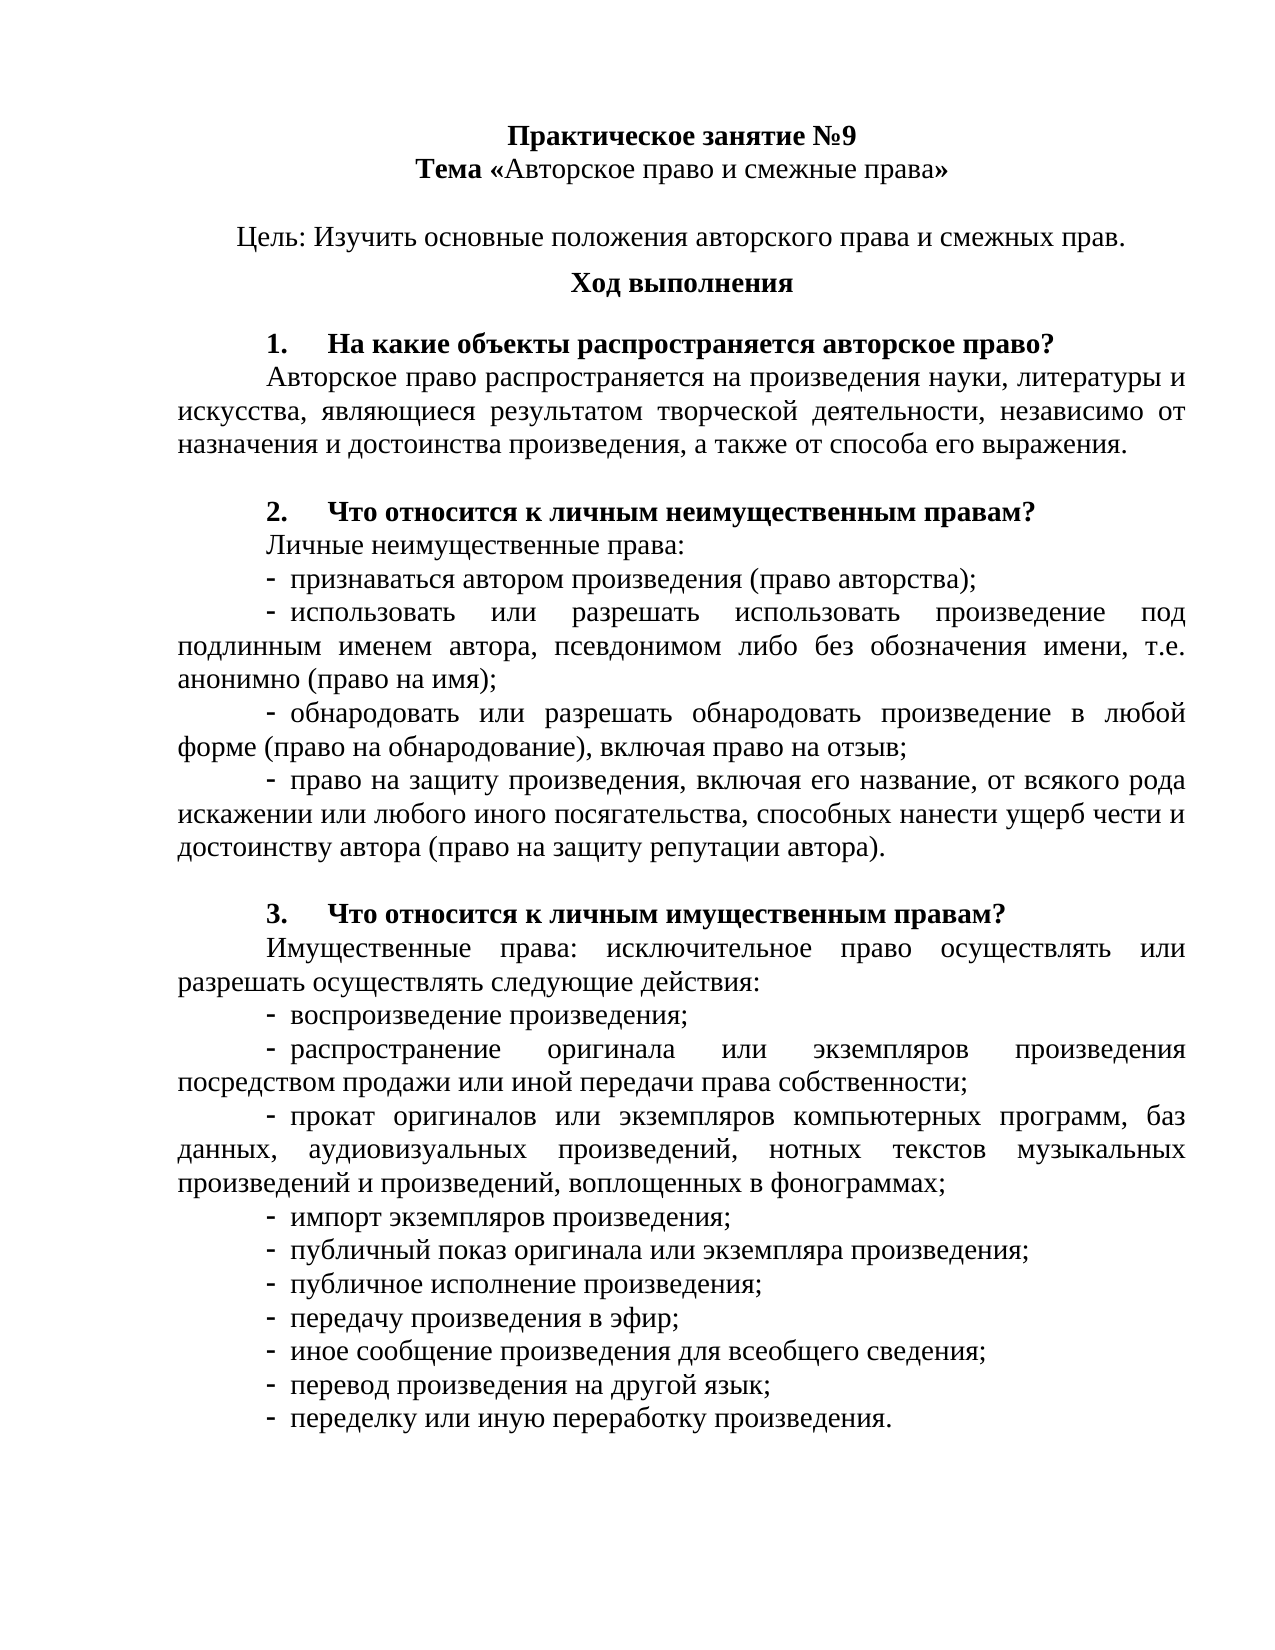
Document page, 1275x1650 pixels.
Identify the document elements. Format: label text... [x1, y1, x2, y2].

text Практическое занятие №9 [177, 118, 1186, 152]
list распространение оригинала или экземпляров произведения посредством продажи или иной передачи права собственности; [177, 1031, 1186, 1098]
text Цель: Изучить основные положения авторского права и смежных прав. [177, 219, 1186, 252]
text Имущественные права: исключительное право осуществлять или разрешать осуществлять следующие действия: [177, 930, 1186, 997]
list Что относится к личным имущественным правам? [177, 897, 1186, 930]
list обнародовать или разрешать обнародовать произведение в любой форме (право на обнародование), включая право на отзыв; [177, 695, 1186, 762]
list воспроизведение произведения; [177, 997, 1186, 1031]
list публичный показ оригинала или экземпляра произведения; [177, 1232, 1186, 1266]
text Тема «Авторское право и смежные права» [177, 152, 1186, 185]
list использовать или разрешать использовать произведение под подлинным именем автора, псевдонимом либо без обозначения имени, т.е. анонимно (право на имя); [177, 594, 1186, 695]
list импорт экземпляров произведения; [177, 1199, 1186, 1232]
list прокат оригиналов или экземпляров компьютерных программ, баз данных, аудиовизуальных произведений, нотных текстов музыкальных произведений и произведений, воплощенных в фонограммах; [177, 1098, 1186, 1199]
list признаваться автором произведения (право авторства); [177, 561, 1186, 594]
list передачу произведения в эфир; [177, 1300, 1186, 1333]
list перевод произведения на другой язык; [177, 1367, 1186, 1401]
list Что относится к личным неимущественным правам? [177, 494, 1186, 527]
list На какие объекты распространяется авторское право? [177, 326, 1186, 359]
list переделку или иную переработку произведения. [177, 1401, 1186, 1434]
list право на защиту произведения, включая его название, от всякого рода искажении или любого иного посягательства, способных нанести ущерб чести и достоинству автора (право на защиту репутации автора). [177, 762, 1186, 863]
text Личные неимущественные права: [177, 527, 1186, 561]
list публичное исполнение произведения; [177, 1266, 1186, 1300]
list иное сообщение произведения для всеобщего сведения; [177, 1333, 1186, 1367]
text Ход выполнения [177, 265, 1186, 298]
text Авторское право распространяется на произведения науки, литературы и искусства, являющиеся результатом творческой деятельности, независимо от назначения и достоинства произведения, а также от способа его выражения. [177, 359, 1186, 460]
